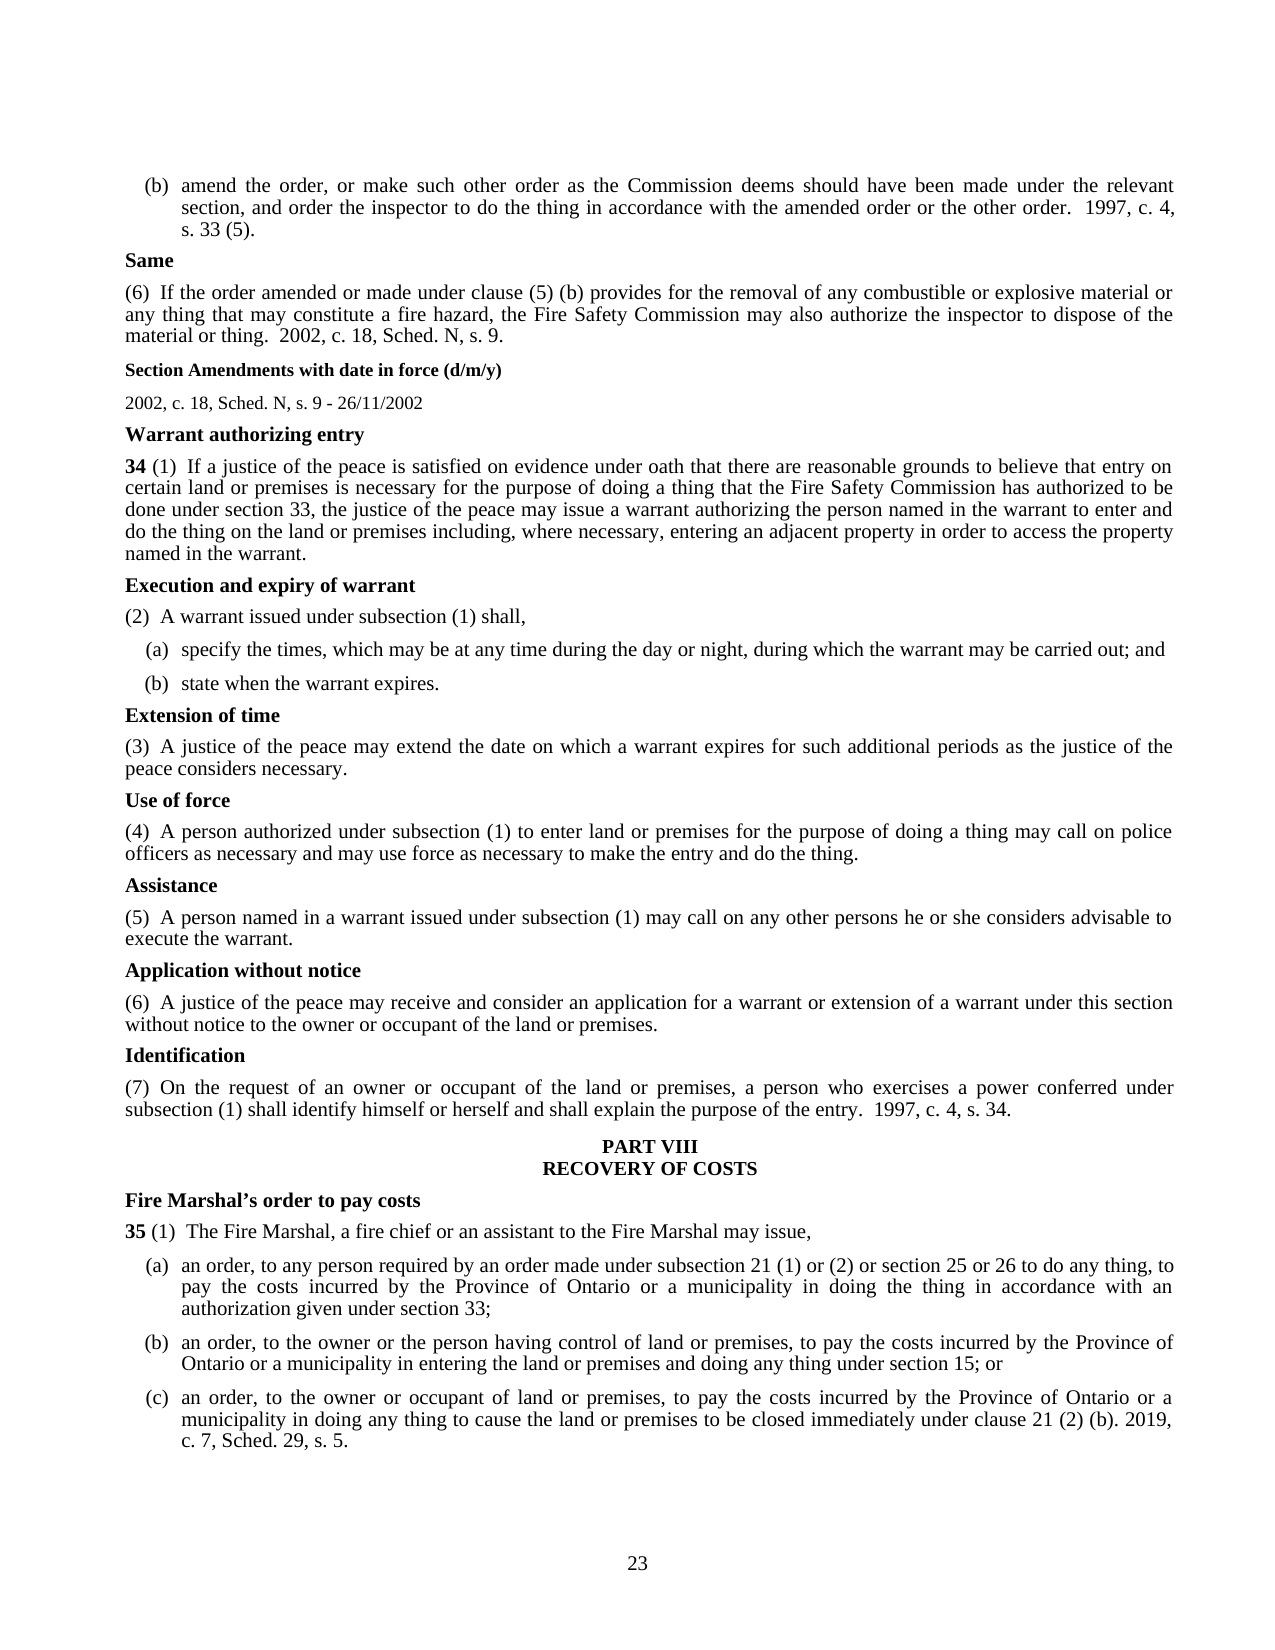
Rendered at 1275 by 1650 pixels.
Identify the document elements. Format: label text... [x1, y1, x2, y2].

text (6) A justice of the peace may receive and consider an application for a warrant or extension of a warrant under this section without notice to the owner or occupant of the land or premises. [125, 992, 1175, 1035]
text Warrant authorizing entry [125, 426, 1175, 445]
text 2002, c. 18, Sched. N, s. 9 - 26/11/2002 [125, 392, 1175, 414]
text Assistance [125, 877, 1175, 896]
text (7) On the request of an owner or occupant of the land or premises, a person who exercises a power conferred under subsection (1) shall identify himself or herself and shall explain the purpose of the entry. 1997, c. 4, s. 34. [125, 1077, 1175, 1121]
text Application without notice [125, 963, 1175, 981]
text (3) A justice of the peace may extend the date on which a warrant expires for such additional periods as the justice of the peace considers necessary. [125, 736, 1175, 780]
text (5) A person named in a warrant issued under subsection (1) may call on any other persons he or she considers advisable to execute the warrant. [125, 907, 1175, 950]
text Same [125, 253, 1175, 272]
text Section Amendments with date in force (d/m/y) [125, 359, 1175, 381]
text 35 (1) The Fire Marshal, a fire chief or an assistant to the Fire Marshal may issue, [125, 1221, 1175, 1243]
text (b) amend the order, or make such other order as the Commission deems should have been made under the relevant section, and order the inspector to do the thing in accordance with the amended order or the other order. 1997, c. 4, s. 33 (5). [125, 175, 1175, 240]
text Extension of time [125, 707, 1175, 726]
text (4) A person authorized under subsection (1) to enter land or premises for the purpose of doing a thing may call on police officers as necessary and may use force as necessary to make the entry and do the thing. [125, 821, 1175, 865]
text Fire Marshal’s order to pay costs [125, 1192, 1175, 1211]
text (b) state when the warrant expires. [125, 673, 1175, 694]
text (a) specify the times, which may be at any time during the day or night, during which the warrant may be carried out; and [125, 639, 1175, 661]
text 34 (1) If a justice of the peace is satisfied on evidence under oath that there are reasonable grounds to believe that entry on certain land or premises is necessary for the purpose of doing a thing that the Fire Safety Commission has authorized to be done under section 33, the justice of the peace may issue a warrant authorizing the person named in the warrant to enter and do the thing on the land or premises including, where necessary, entering an adjacent property in order to access the property named in the warrant. [125, 456, 1175, 564]
text Identification [125, 1048, 1175, 1067]
text (6) If the order amended or made under clause (5) (b) provides for the removal of any combustible or explosive material or any thing that may constitute a fire hazard, the Fire Safety Commission may also authorize the inspector to dispose of the material or thing. 2002, c. 18, Sched. N, s. 9. [125, 282, 1175, 347]
text (b) an order, to the owner or the person having control of land or premises, to pay the costs incurred by the Province of Ontario or a municipality in entering the land or premises and doing any thing under section 15; or [125, 1332, 1175, 1375]
text (2) A warrant issued under subsection (1) shall, [125, 606, 1175, 628]
text PART VIII RECOVERY OF COSTS [125, 1136, 1175, 1180]
text (a) an order, to any person required by an order made under subsection 21 (1) or (2) or section 25 or 26 to do any thing, to pay the costs incurred by the Province of Ontario or a municipality in doing the thing in accordance with an authorization given under section 33; [125, 1255, 1175, 1320]
text Execution and expiry of warrant [125, 577, 1175, 596]
text Use of force [125, 792, 1175, 811]
text (c) an order, to the owner or occupant of land or premises, to pay the costs incurred by the Province of Ontario or a municipality in doing any thing to cause the land or premises to be closed immediately under clause 21 (2) (b). 2019, c. 7, Sched. 29, s. 5. [125, 1387, 1175, 1452]
